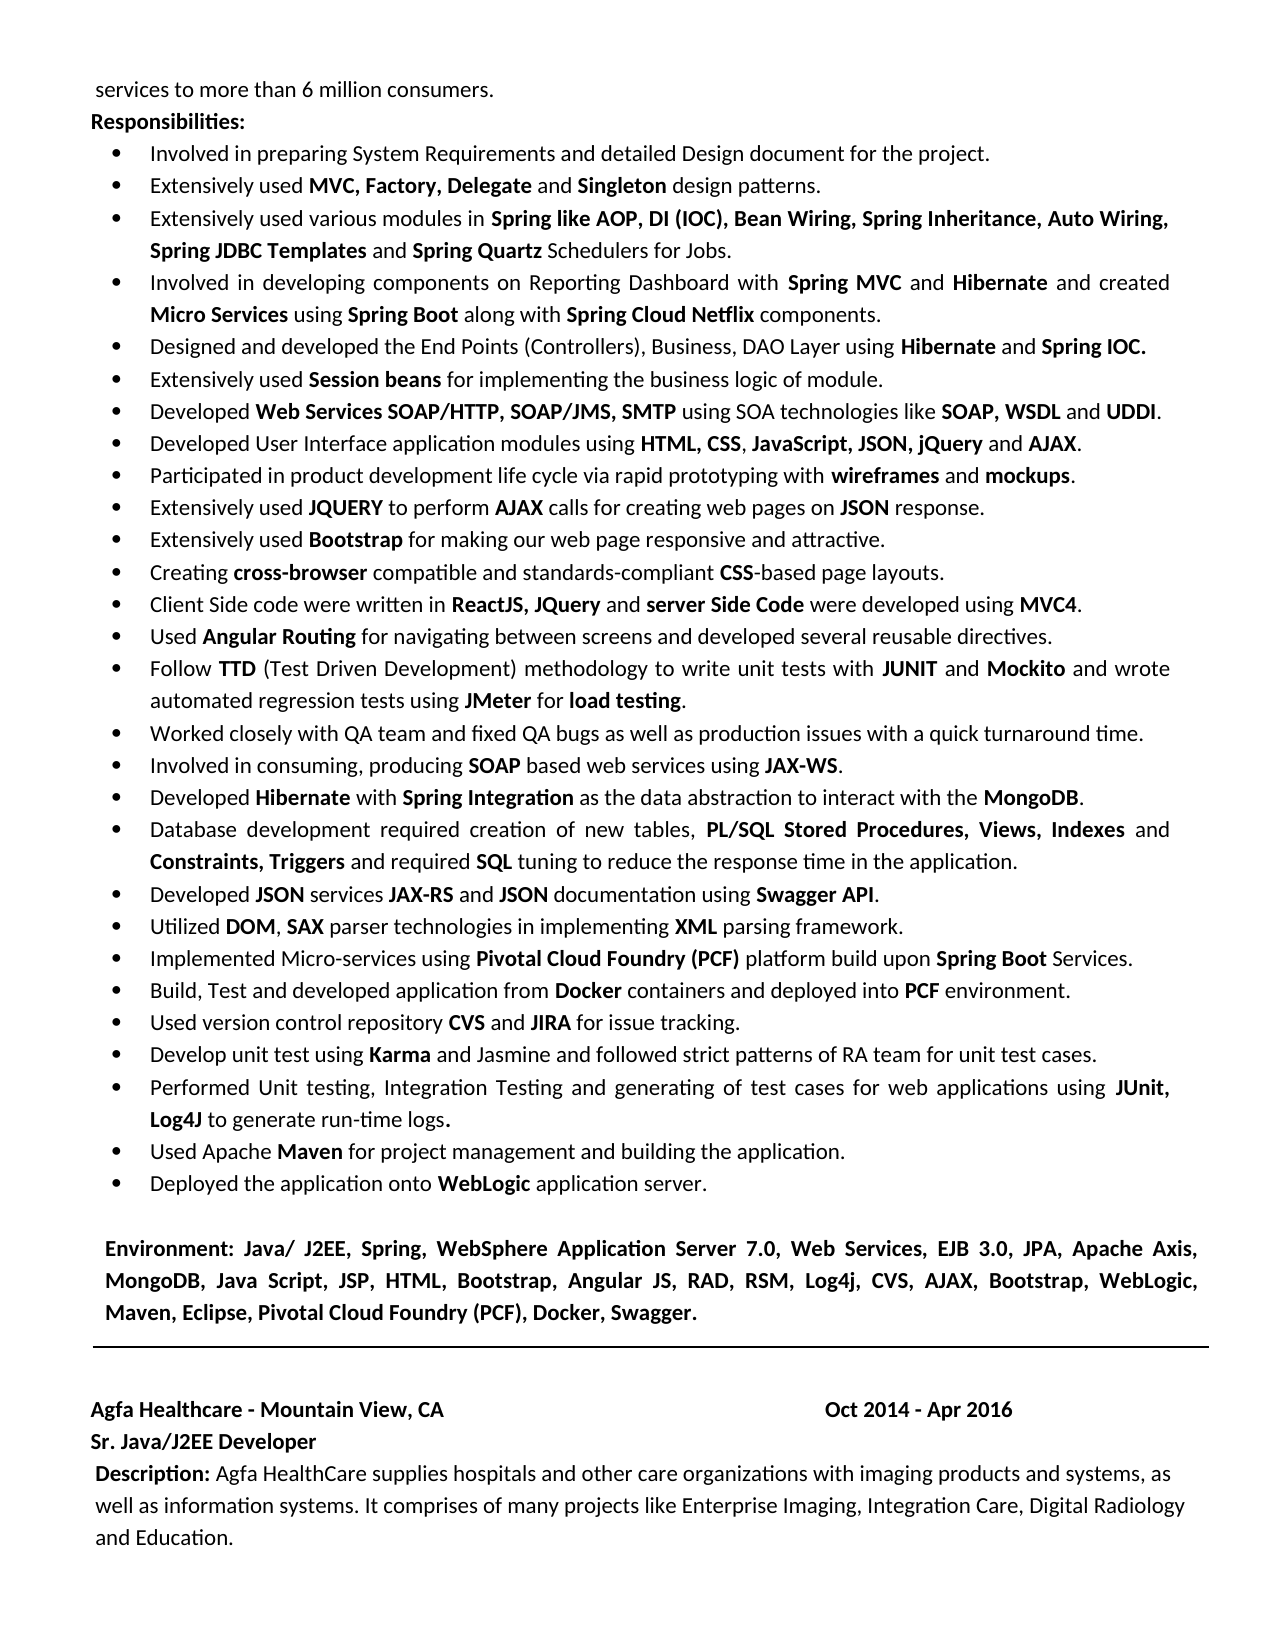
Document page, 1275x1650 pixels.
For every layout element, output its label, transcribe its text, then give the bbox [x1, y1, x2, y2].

list Developed Hibernate with Spring Integration as the data abstraction to interact with the MongoDB. [112, 783, 1170, 811]
text services to more than 6 million consumers. [90, 75, 1200, 103]
list Developed JSON services JAX-RS and JSON documentation using Swagger API. [112, 880, 1170, 908]
list Used Angular Routing for navigating between screens and developed several reusable directives. [112, 622, 1170, 650]
list Extensively used JQUERY to perform AJAX calls for creating web pages on JSON response. [112, 493, 1170, 521]
list Developed User Interface application modules using HTML, CSS, JavaScript, JSON, jQuery and AJAX. [112, 429, 1170, 457]
list Involved in developing components on Reporting Dashboard with Spring MVC and Hibernate and created Micro Services using Spring Boot along with Spring Cloud Netflix components. [112, 268, 1170, 328]
list Developed Web Services SOAP/HTTP, SOAP/JMS, SMTP using SOA technologies like SOAP, WSDL and UDDI. [112, 397, 1170, 425]
list Client Side code were written in ReactJS, JQuery and server Side Code were developed using MVC4. [112, 590, 1170, 618]
list Performed Unit testing, Integration Testing and generating of test cases for web applications using JUnit, Log4J to generate run-time logs. [112, 1073, 1170, 1133]
list Deployed the application onto WebLogic application server. [112, 1169, 1170, 1197]
text Agfa Healthcare - Mountain View, CA Oct 2014 - Apr 2016 [75, 1395, 1170, 1423]
text Description: Agfa HealthCare supplies hospitals and other care organizations with imaging products and systems, as [90, 1459, 1200, 1487]
list Follow TTD (Test Driven Development) methodology to write unit tests with JUNIT and Mockito and wrote automated regression tests using JMeter for load testing. [112, 654, 1170, 714]
list Involved in consuming, producing SOAP based web services using JAX-WS. [112, 751, 1170, 779]
list Extensively used various modules in Spring like AOP, DI (IOC), Bean Wiring, Spring Inheritance, Auto Wiring, Spring JDBC Templates and Spring Quartz Schedulers for Jobs. [112, 204, 1170, 264]
list Designed and developed the End Points (Controllers), Business, DAO Layer using Hibernate and Spring IOC. [112, 332, 1170, 361]
list Participated in product development life cycle via rapid prototyping with wireframes and mockups. [112, 461, 1170, 489]
text Responsibilities: [75, 107, 1170, 135]
list Extensively used MVC, Factory, Delegate and Singleton design patterns. [112, 172, 1170, 199]
text and Education. [90, 1523, 1200, 1551]
list Database development required creation of new tables, PL/SQL Stored Procedures, Views, Indexes and Constraints, Triggers and required SQL tuning to reduce the response time in the application. [112, 815, 1170, 876]
text Environment: Java/ J2EE, Spring, WebSphere Application Server 7.0, Web Services, EJB 3.0, JPA, Apache Axis, MongoDB, Java Script, JSP, HTML, Bootstrap, Angular JS, RAD, RSM, Log4j, CVS, AJAX, Bootstrap, WebLogic, Maven, Eclipse, Pivotal Cloud Foundry (PCF), Docker, Swagger. [105, 1234, 1200, 1326]
text Sr. Java/J2EE Developer [75, 1427, 1170, 1455]
list Utilized DOM, SAX parser technologies in implementing XML parsing framework. [112, 912, 1170, 940]
text well as information systems. It comprises of many projects like Enterprise Imaging, Integration Care, Digital Radiology [90, 1491, 1200, 1519]
list Creating cross-browser compatible and standards-compliant CSS-based page layouts. [112, 558, 1170, 586]
list Used version control repository CVS and JIRA for issue tracking. [112, 1008, 1170, 1036]
list Extensively used Bootstrap for making our web page responsive and attractive. [112, 526, 1170, 554]
list Used Apache Maven for project management and building the application. [112, 1137, 1170, 1165]
list Worked closely with QA team and fixed QA bugs as well as production issues with a quick turnaround time. [112, 719, 1170, 747]
list Involved in preparing System Requirements and detailed Design document for the project. [112, 139, 1170, 167]
list Implemented Micro-services using Pivotal Cloud Foundry (PCF) platform build upon Spring Boot Services. [112, 944, 1170, 972]
list Build, Test and developed application from Docker containers and deployed into PCF environment. [112, 976, 1170, 1004]
list Develop unit test using Karma and Jasmine and followed strict patterns of RA team for unit test cases. [112, 1041, 1170, 1069]
list Extensively used Session beans for implementing the business logic of module. [112, 365, 1170, 393]
